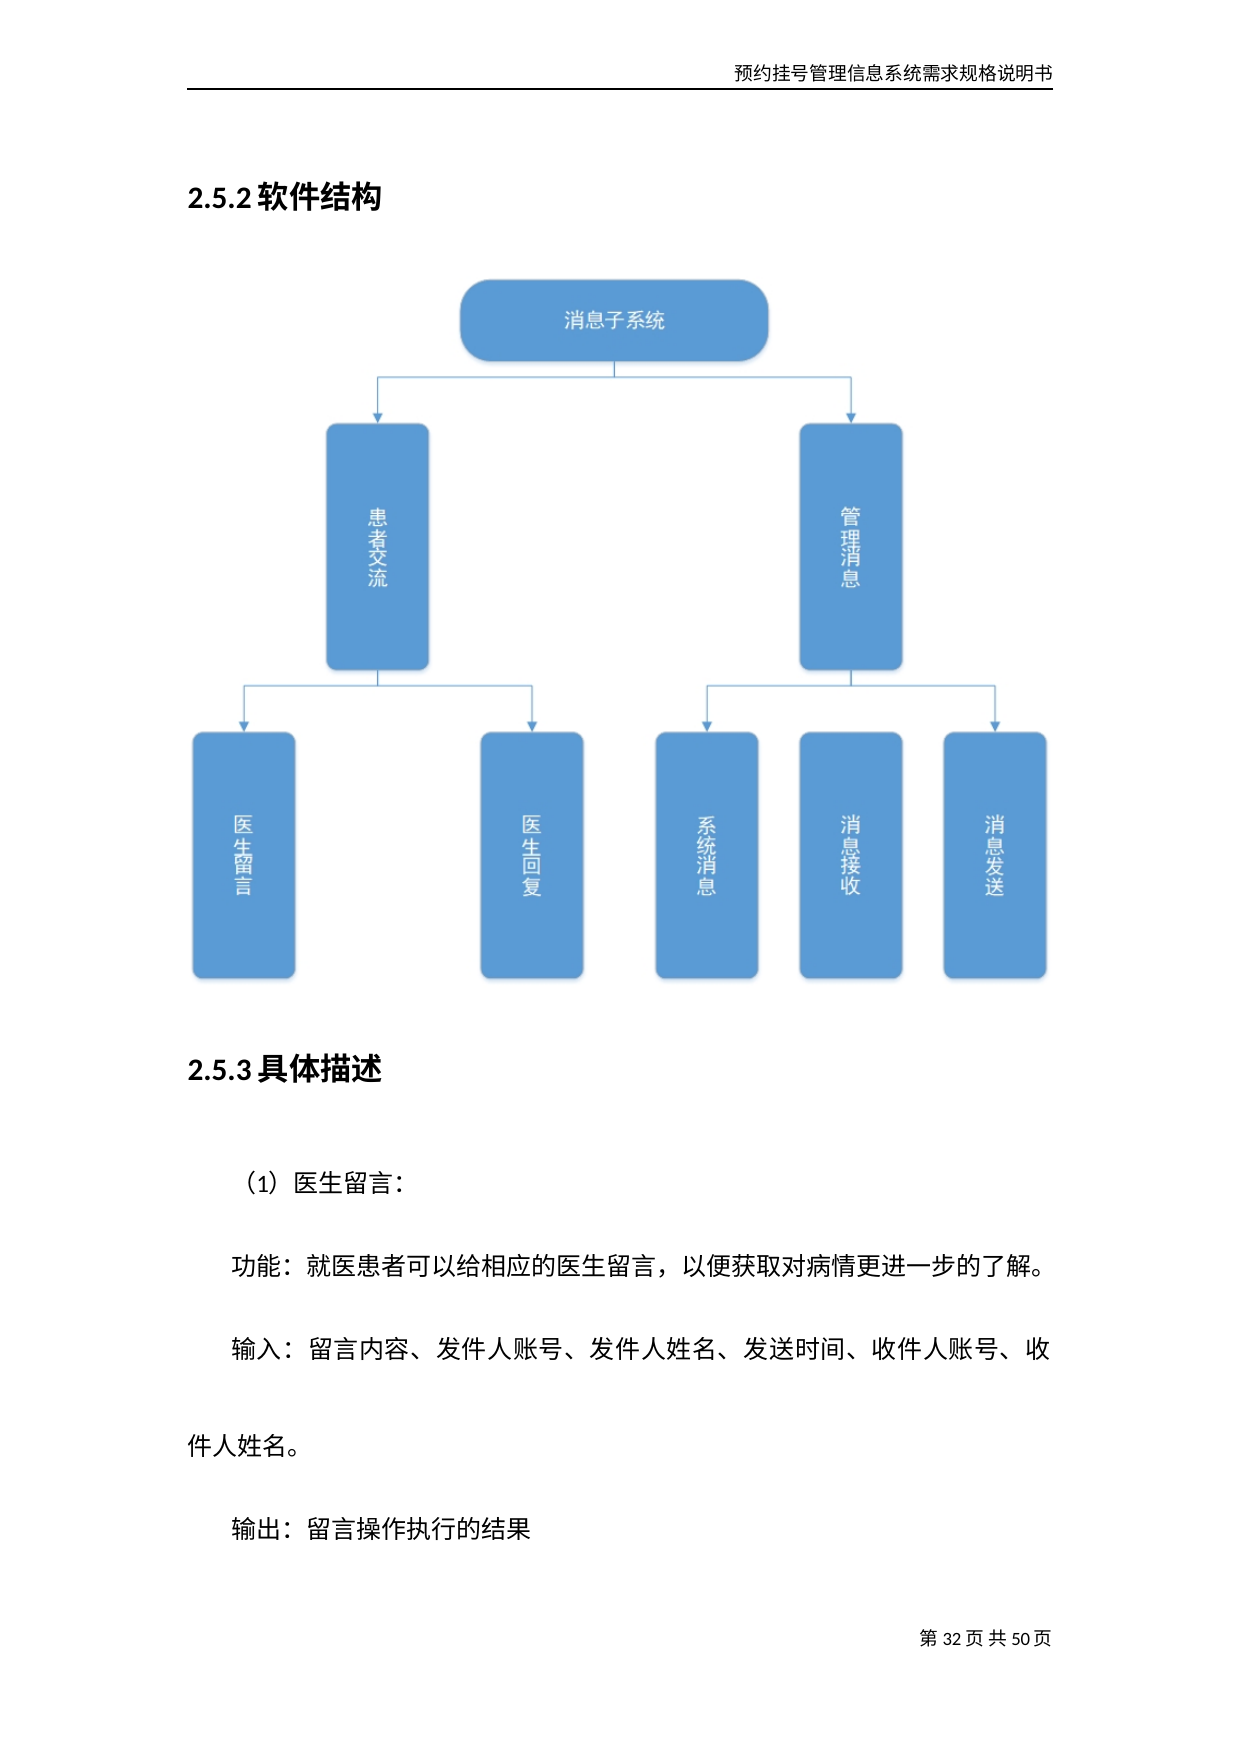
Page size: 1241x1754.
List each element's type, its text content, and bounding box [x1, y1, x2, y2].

list 功能：就医患者可以给相应的医生留言，以便获取对病情更进一步的了解。 [187, 1232, 1053, 1297]
list 输出：留言操作执行的结果 [187, 1496, 1053, 1561]
list 输入：留言内容、发件人账号、发件人姓名、发送时间、收件人账号、收件人姓名。 [187, 1315, 1053, 1477]
picture [187, 276, 1053, 988]
subtitle 2.5.3具体描述 [187, 1034, 1053, 1099]
list （1）医生留言： [187, 1149, 1053, 1214]
subtitle 2.5.2软件结构 [187, 162, 1053, 227]
